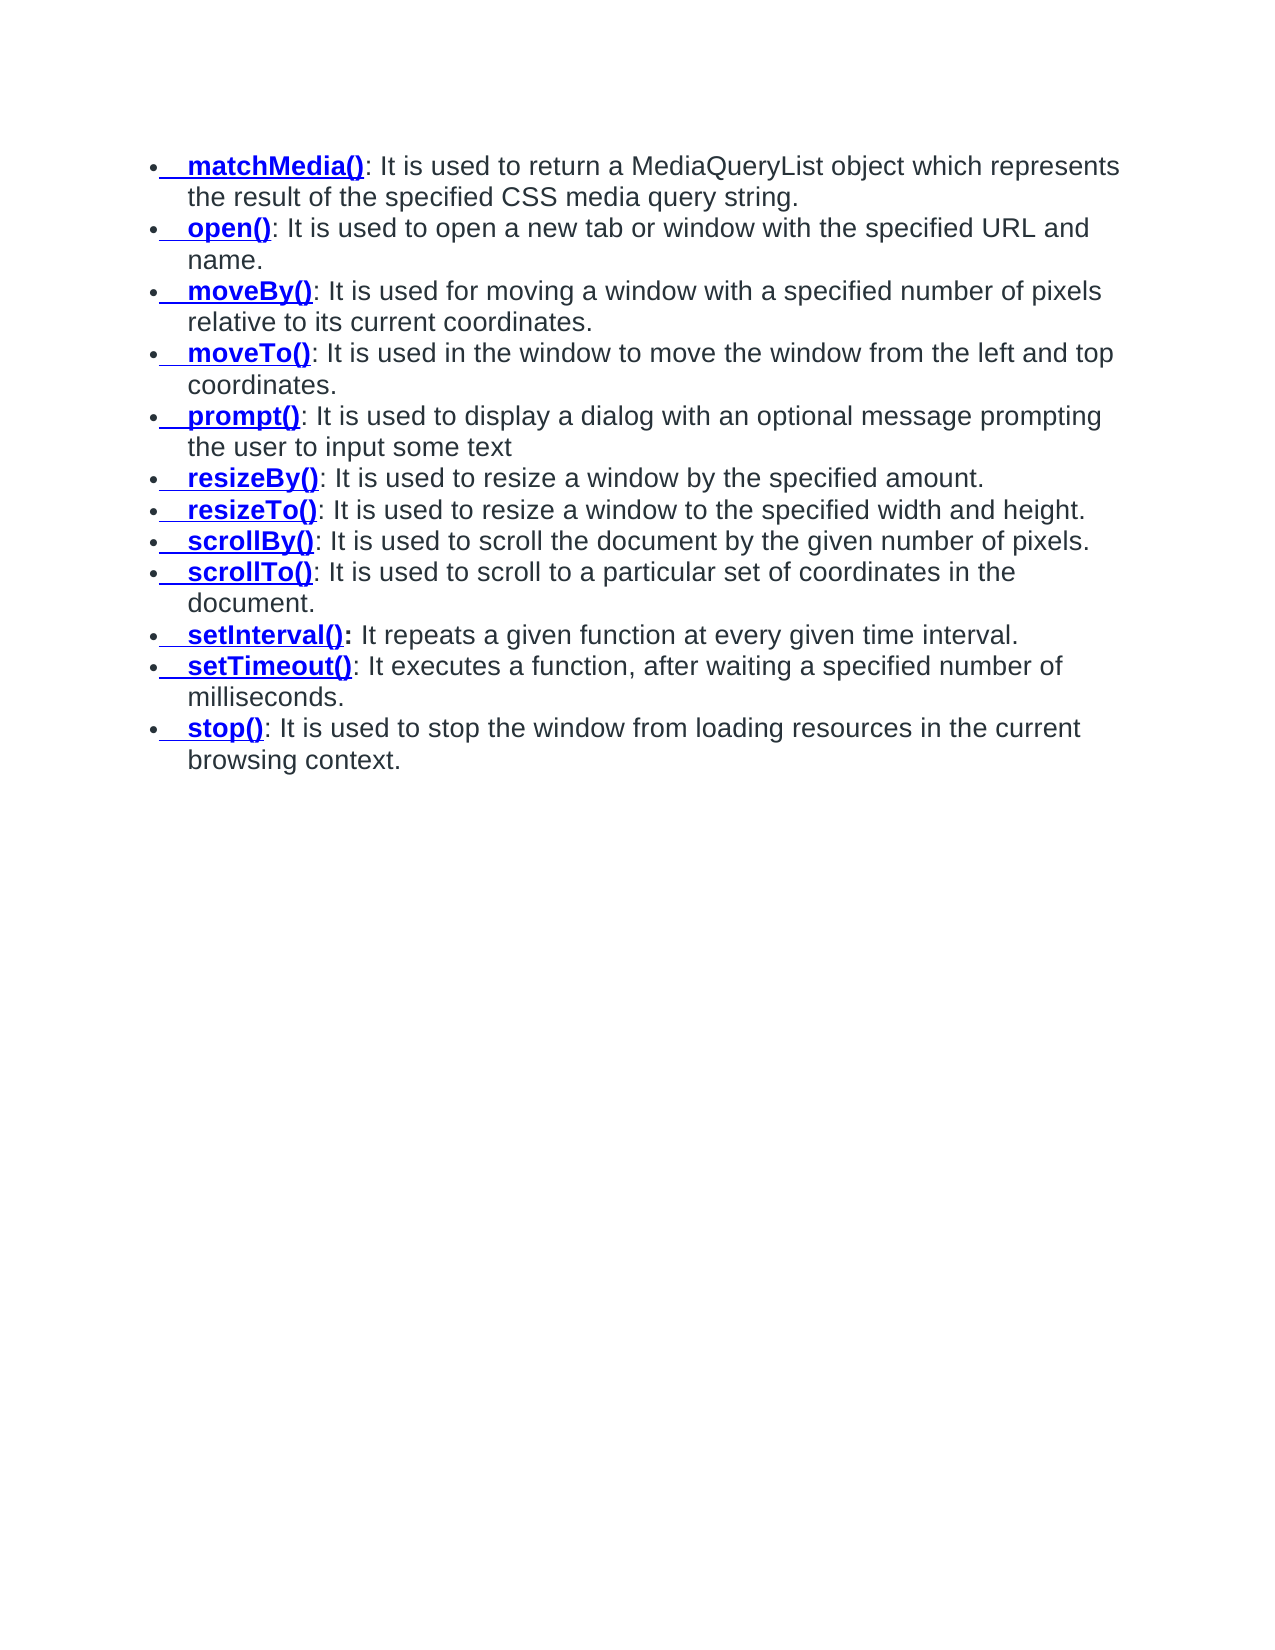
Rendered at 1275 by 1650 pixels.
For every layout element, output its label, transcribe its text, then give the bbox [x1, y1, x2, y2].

list stop(): It is used to stop the window from loading resources in the current browsing context. [150, 712, 1125, 775]
list scrollTo(): It is used to scroll to a particular set of coordinates in the document. [150, 556, 1125, 619]
list resizeBy(): It is used to resize a window by the specified amount. [150, 462, 1125, 494]
list setInterval(): It repeats a given function at every given time interval. [150, 619, 1125, 650]
list scrollBy(): It is used to scroll the document by the given number of pixels. [150, 525, 1125, 556]
list open(): It is used to open a new tab or window with the specified URL and name. [150, 212, 1125, 275]
list setTimeout(): It executes a function, after waiting a specified number of milliseconds. [150, 650, 1125, 712]
list moveTo(): It is used in the window to move the window from the left and top coordinates. [150, 337, 1125, 400]
list prompt(): It is used to display a dialog with an optional message prompting the user to input some text [150, 400, 1125, 462]
list moveBy(): It is used for moving a window with a specified number of pixels relative to its current coordinates. [150, 275, 1125, 337]
list resizeTo(): It is used to resize a window to the specified width and height. [150, 494, 1125, 525]
list matchMedia(): It is used to return a MediaQueryList object which represents the result of the specified CSS media query string. [150, 150, 1125, 212]
